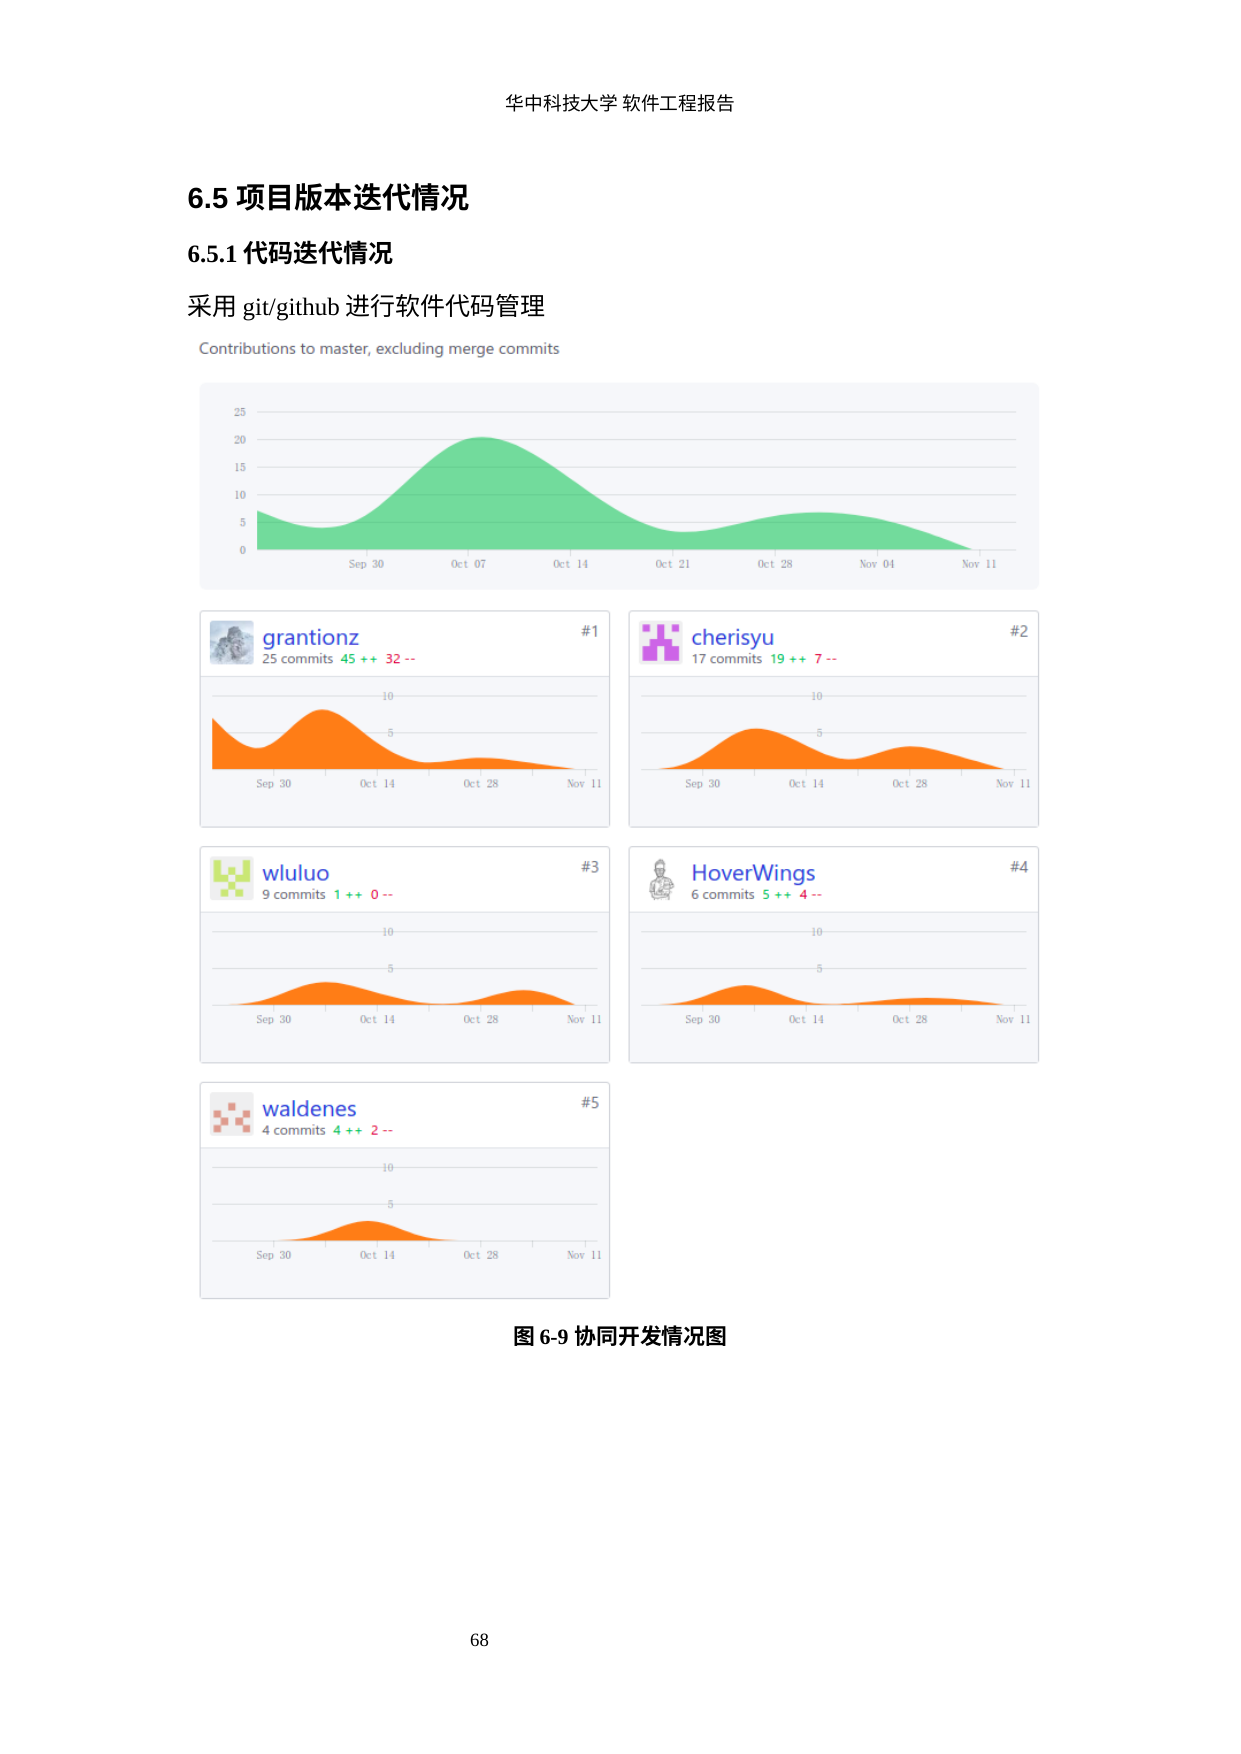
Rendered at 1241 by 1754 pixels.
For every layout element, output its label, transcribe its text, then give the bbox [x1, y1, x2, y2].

text 采用git/github进行软件代码管理 [187, 286, 1053, 323]
subtitle 6.5 项目版本迭代情况 [187, 174, 1053, 217]
text 图6-9 协同开发情况图 [187, 1319, 1053, 1350]
picture [187, 331, 1053, 1313]
subtitle 6.5.1 代码迭代情况 [187, 233, 1053, 270]
